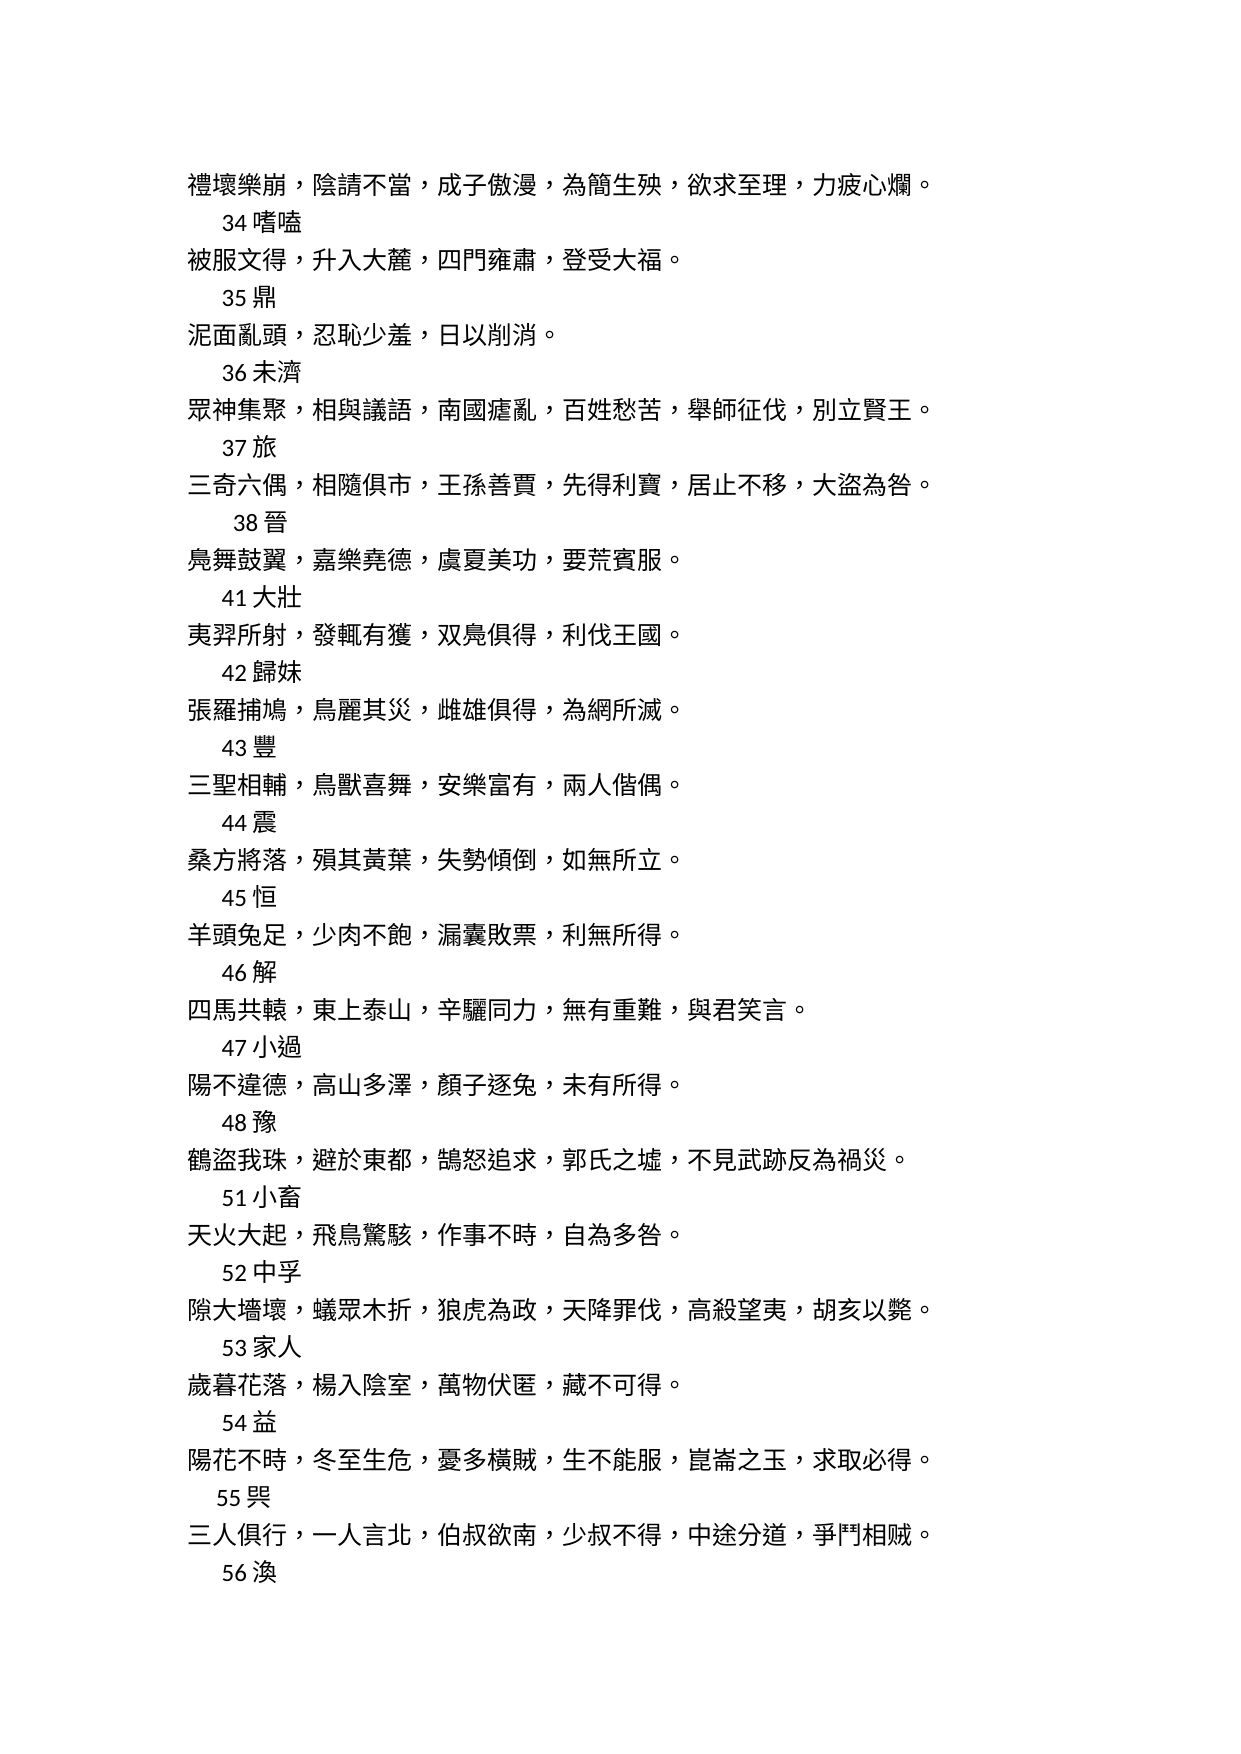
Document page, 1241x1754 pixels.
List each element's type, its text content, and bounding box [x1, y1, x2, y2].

text 泥面亂頭，忍恥少羞，日以削消。 [187, 314, 1053, 352]
text 34嗜嗑 [187, 202, 1053, 239]
text 41大壯 [187, 577, 1053, 614]
text 羊頭兔足，少肉不飽，漏囊敗票，利無所得。 [187, 914, 1053, 952]
text 55巺 [187, 1477, 1053, 1514]
text 37旅 [187, 427, 1053, 464]
text 45恒 [187, 877, 1053, 914]
text 被服文得，升入大麓，四門雍肅，登受大福。 [187, 239, 1053, 277]
text 36未濟 [187, 352, 1053, 389]
text 38晉 [187, 502, 1053, 539]
text 夷羿所射，發輒有獲，双鳧俱得，利伐王國。 [187, 614, 1053, 652]
text 陽花不時，冬至生危，憂多橫賊，生不能服，崑崙之玉，求取必得。 [187, 1439, 1053, 1477]
text 鳧舞鼓翼，嘉樂堯德，虞夏美功，要荒賓服。 [187, 539, 1053, 577]
text 三人俱行，一人言北，伯叔欲南，少叔不得，中途分道，爭鬥相贼。 [187, 1514, 1053, 1552]
text 三聖相輔，鳥獸喜舞，安樂富有，兩人偕偶。 [187, 764, 1053, 802]
text 張羅捕鳩，鳥麗其災，雌雄俱得，為網所滅。 [187, 689, 1053, 727]
text 禮壞樂崩，陰請不當，成子傲漫，為簡生殃，欲求至理，力疲心爛。 [187, 164, 1053, 202]
text 桑方將落，殞其黃葉，失勢傾倒，如無所立。 [187, 839, 1053, 877]
text 42歸妹 [187, 652, 1053, 689]
text 52中孚 [187, 1252, 1053, 1289]
text 47小過 [187, 1027, 1053, 1064]
text 51小畜 [187, 1177, 1053, 1214]
text 53家人 [187, 1327, 1053, 1364]
text 46解 [187, 952, 1053, 989]
text 隙大墻壞，蟻眾木折，狼虎為政，天降罪伐，高殺望夷，胡亥以斃。 [187, 1289, 1053, 1327]
text 四馬共轅，東上泰山，辛驪同力，無有重難，與君笑言。 [187, 989, 1053, 1027]
text 三奇六偶，相隨俱市，王孫善賈，先得利寶，居止不移，大盜為咎。 [187, 464, 1053, 502]
text 陽不違德，高山多澤，顏子逐兔，未有所得。 [187, 1064, 1053, 1102]
text 48豫 [187, 1102, 1053, 1139]
text 35鼎 [187, 277, 1053, 314]
text 天火大起，飛鳥驚駭，作事不時，自為多咎。 [187, 1214, 1053, 1252]
text 鶴盜我珠，避於東都，鵠怒追求，郭氏之墟，不見武跡反為禍災。 [187, 1139, 1053, 1177]
text 44震 [187, 802, 1053, 839]
text 56渙 [187, 1552, 1053, 1589]
text 43豐 [187, 727, 1053, 764]
text 54益 [187, 1402, 1053, 1439]
text 眾神集聚，相與議語，南國瘧亂，百姓愁苦，舉師征伐，別立賢王。 [187, 389, 1053, 427]
text 歲暮花落，楊入陰室，萬物伏匿，藏不可得。 [187, 1364, 1053, 1402]
